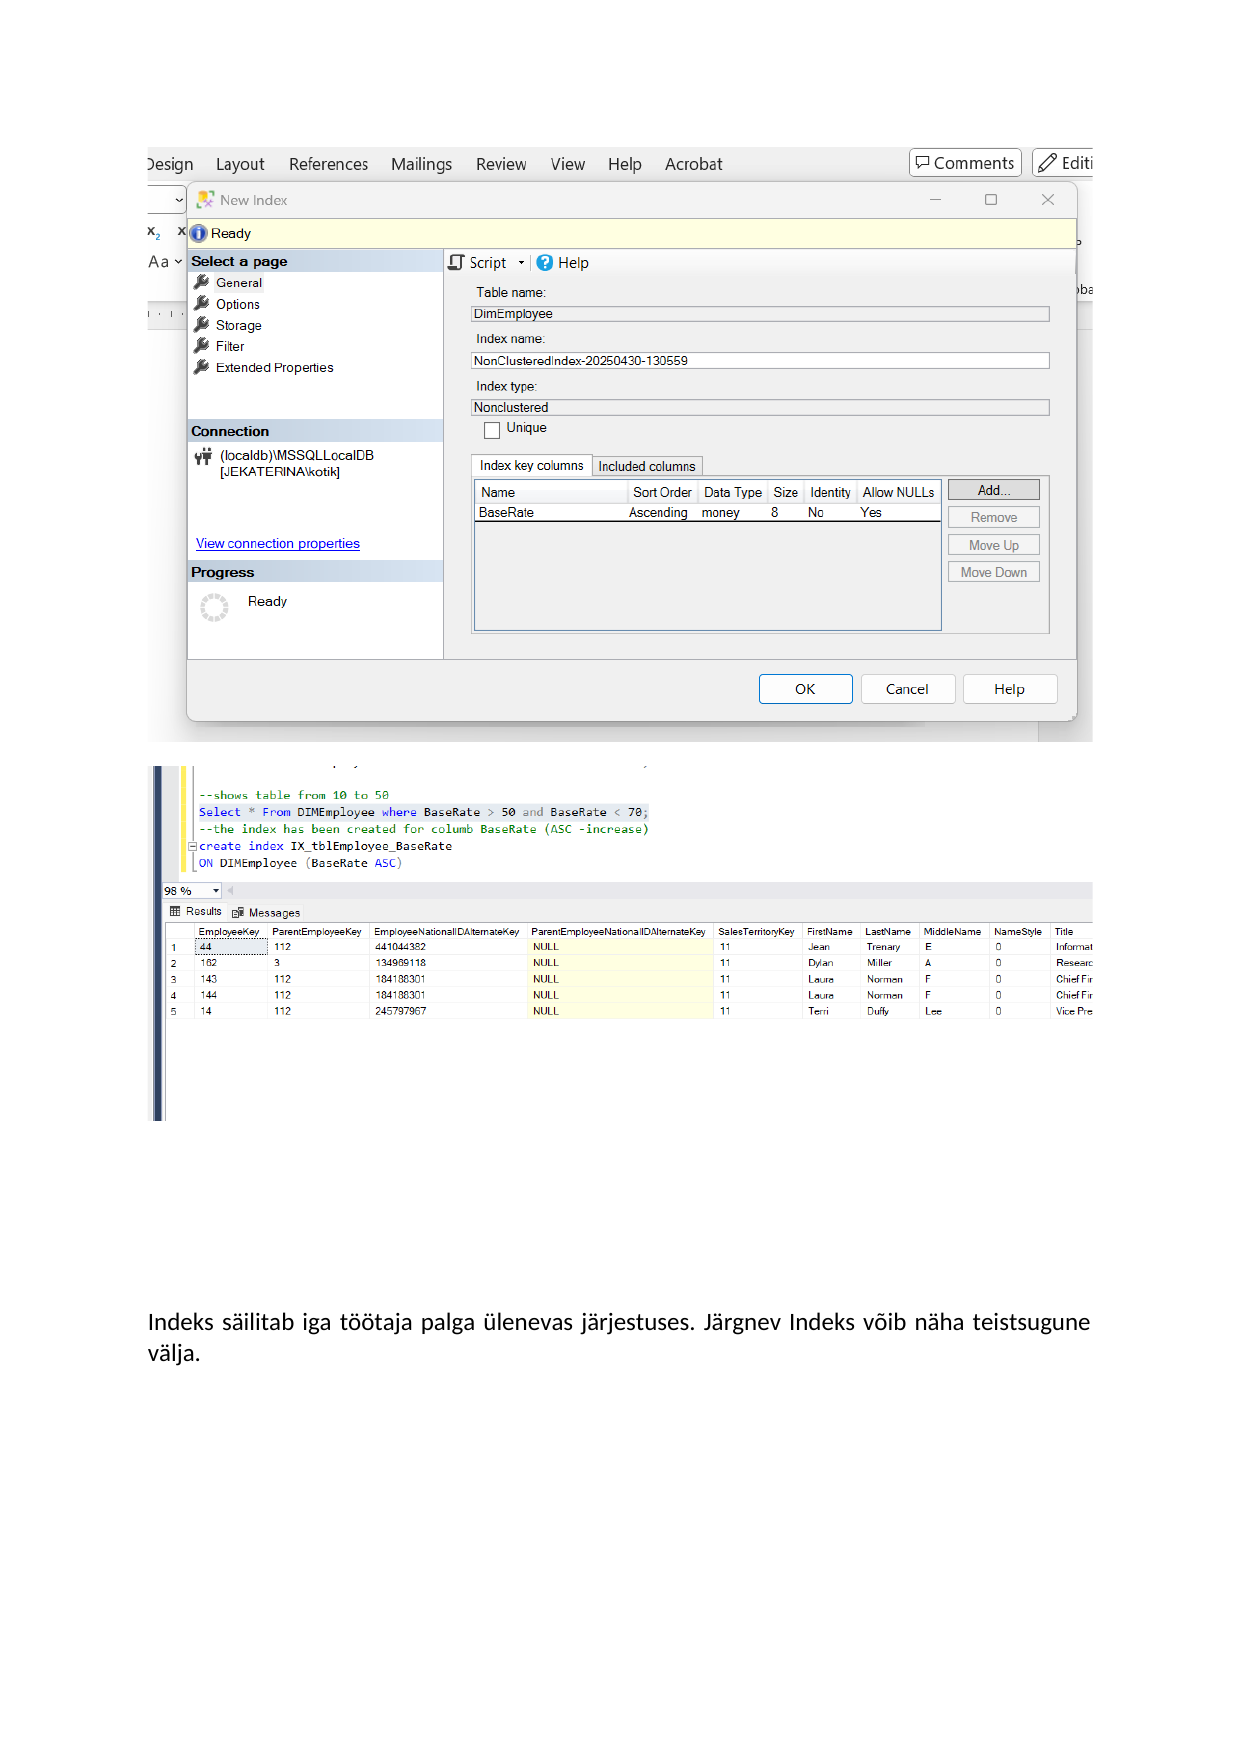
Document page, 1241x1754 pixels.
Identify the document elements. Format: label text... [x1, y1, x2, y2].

text Indeks säilitab iga töötaja palga ülenevas järjestuses. Järgnev Indeks võib näha teistsugune välja. [148, 1306, 1093, 1367]
picture [147, 147, 1093, 742]
picture [147, 766, 1093, 1121]
